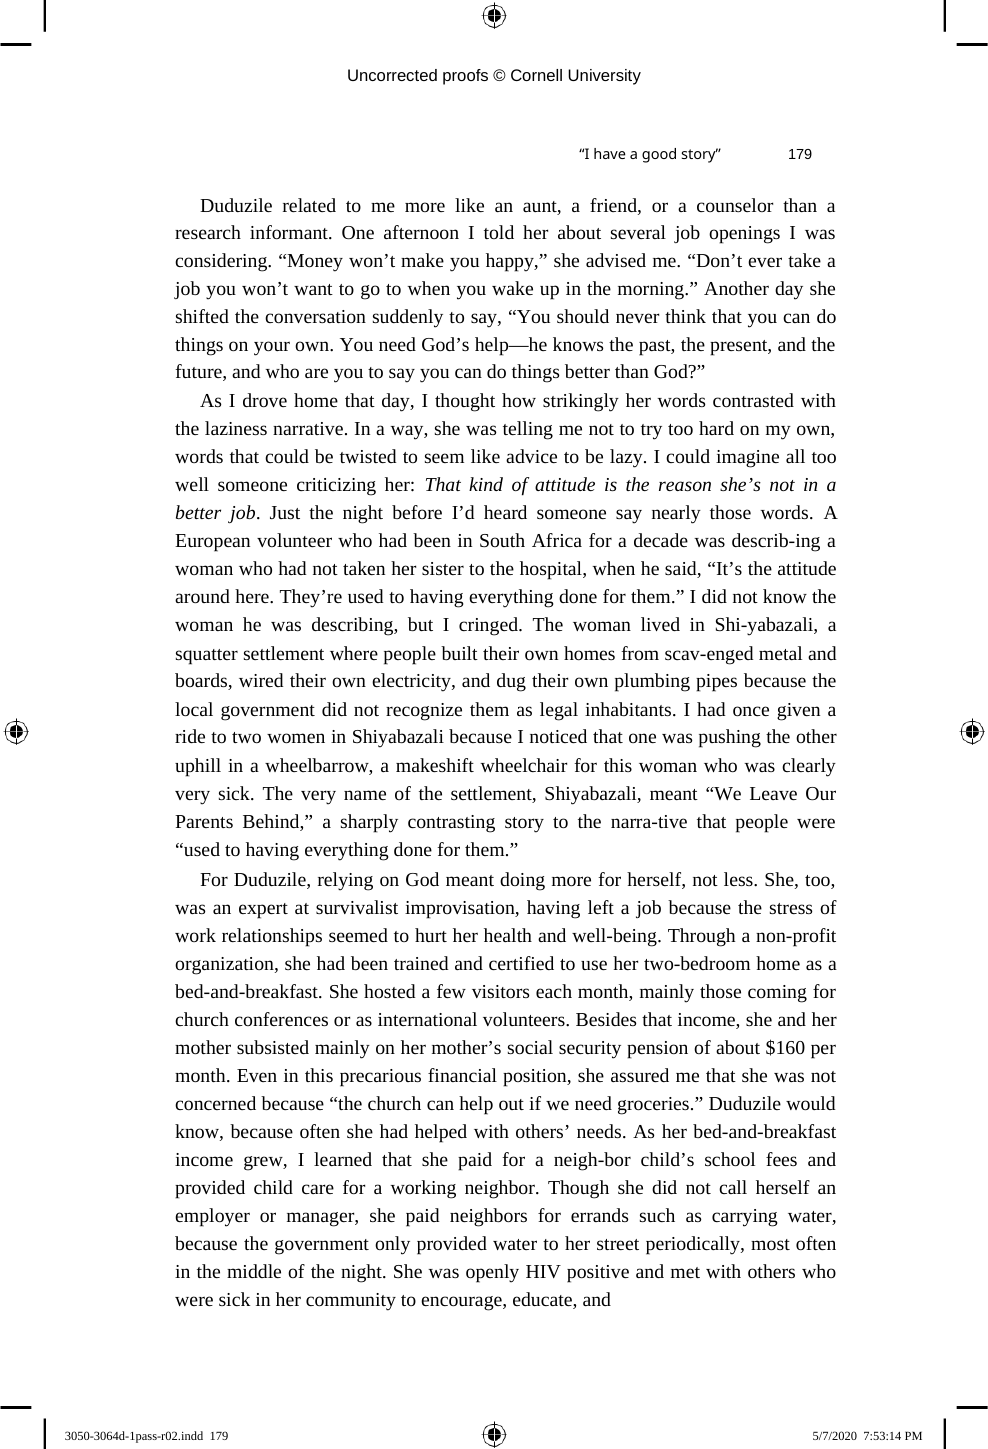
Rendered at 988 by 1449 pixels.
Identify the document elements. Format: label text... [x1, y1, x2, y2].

picture [480, 2, 507, 29]
text 3050-3064d-1pass-r02.indd 179 [64, 1428, 737, 1443]
picture [958, 718, 985, 745]
picture [2, 718, 29, 745]
text As I drove home that day, I thought how strikingly her words contrasted with the laziness narrative. In a way, she was telling me not to try too hard on my own, words that could be twisted to seem like advice to be lazy. I could imagine all too well someone criticizing her: That kind of attitude is the reason she’s not in a better job. Just the night before I’d heard someone say nearly those words. A European volunteer who had been in South Africa for a decade was describ-ing a woman who had not taken her sister to the hospital, when he said, “It’s the attitude around here. They’re used to having everything done for them.” I did not know the woman he was describing, but I cringed. The woman lived in Shi-yabazali, a squatter settlement where people built their own homes from scav-enged metal and boards, wired their own electricity, and dug their own plumbing pipes because the local government did not recognize them as legal inhabitants. I had once given a ride to two women in Shiyabazali because I noticed that one was pushing the other uphill in a wheelbarrow, a makeshift wheelchair for this woman who was clearly very sick. The very name of the settlement, Shiyabazali, meant “We Leave Our Parents Behind,” a sharply contrasting story to the narra-tive that people were “used to having everything done for them.” [175, 389, 837, 860]
text Duduzile related to me more like an aunt, a friend, or a counselor than a research informant. One afternoon I told her about several job openings I was considering. “Money won’t make you happy,” she advised me. “Don’t ever take a job you won’t want to go to when you wake up in the morning.” Another day she shifted the conversation suddenly to say, “You should never think that you can do things on your own. You need God’s help—he knows the past, the present, and the future, and who are you to say you can do things better than God?” [175, 193, 837, 383]
text “I have a good story” 179 [579, 144, 923, 163]
picture [480, 1421, 507, 1428]
picture [480, 1443, 507, 1448]
text 5/7/2020 7:53:14 PM [812, 1428, 923, 1443]
text For Duduzile, relying on God meant doing more for herself, not less. She, too, was an expert at survivalist improvisation, having left a job because the stress of work relationships seemed to hurt her health and well-being. Through a non-profit organization, she had been trained and certified to use her two-bedroom home as a bed-and-breakfast. She hosted a few visitors each month, mainly those coming for church conferences or as international volunteers. Besides that income, she and her mother subsisted mainly on her mother’s social security pension of about $160 per month. Even in this precarious financial position, she assured me that she was not concerned because “the church can help out if we need groceries.” Duduzile would know, because often she had helped with others’ needs. As her bed-and-breakfast income grew, I learned that she paid for a neigh-bor child’s school fees and provided child care for a working neighbor. Though she did not call herself an employer or manager, she paid neighbors for errands such as carrying water, because the government only provided water to her street periodically, most often in the middle of the night. She was openly HIV positive and met with others who were sick in her community to encourage, educate, and [175, 868, 837, 1311]
text Uncorrected proofs © Cornell University [64, 66, 923, 85]
picture [63, 1429, 231, 1445]
